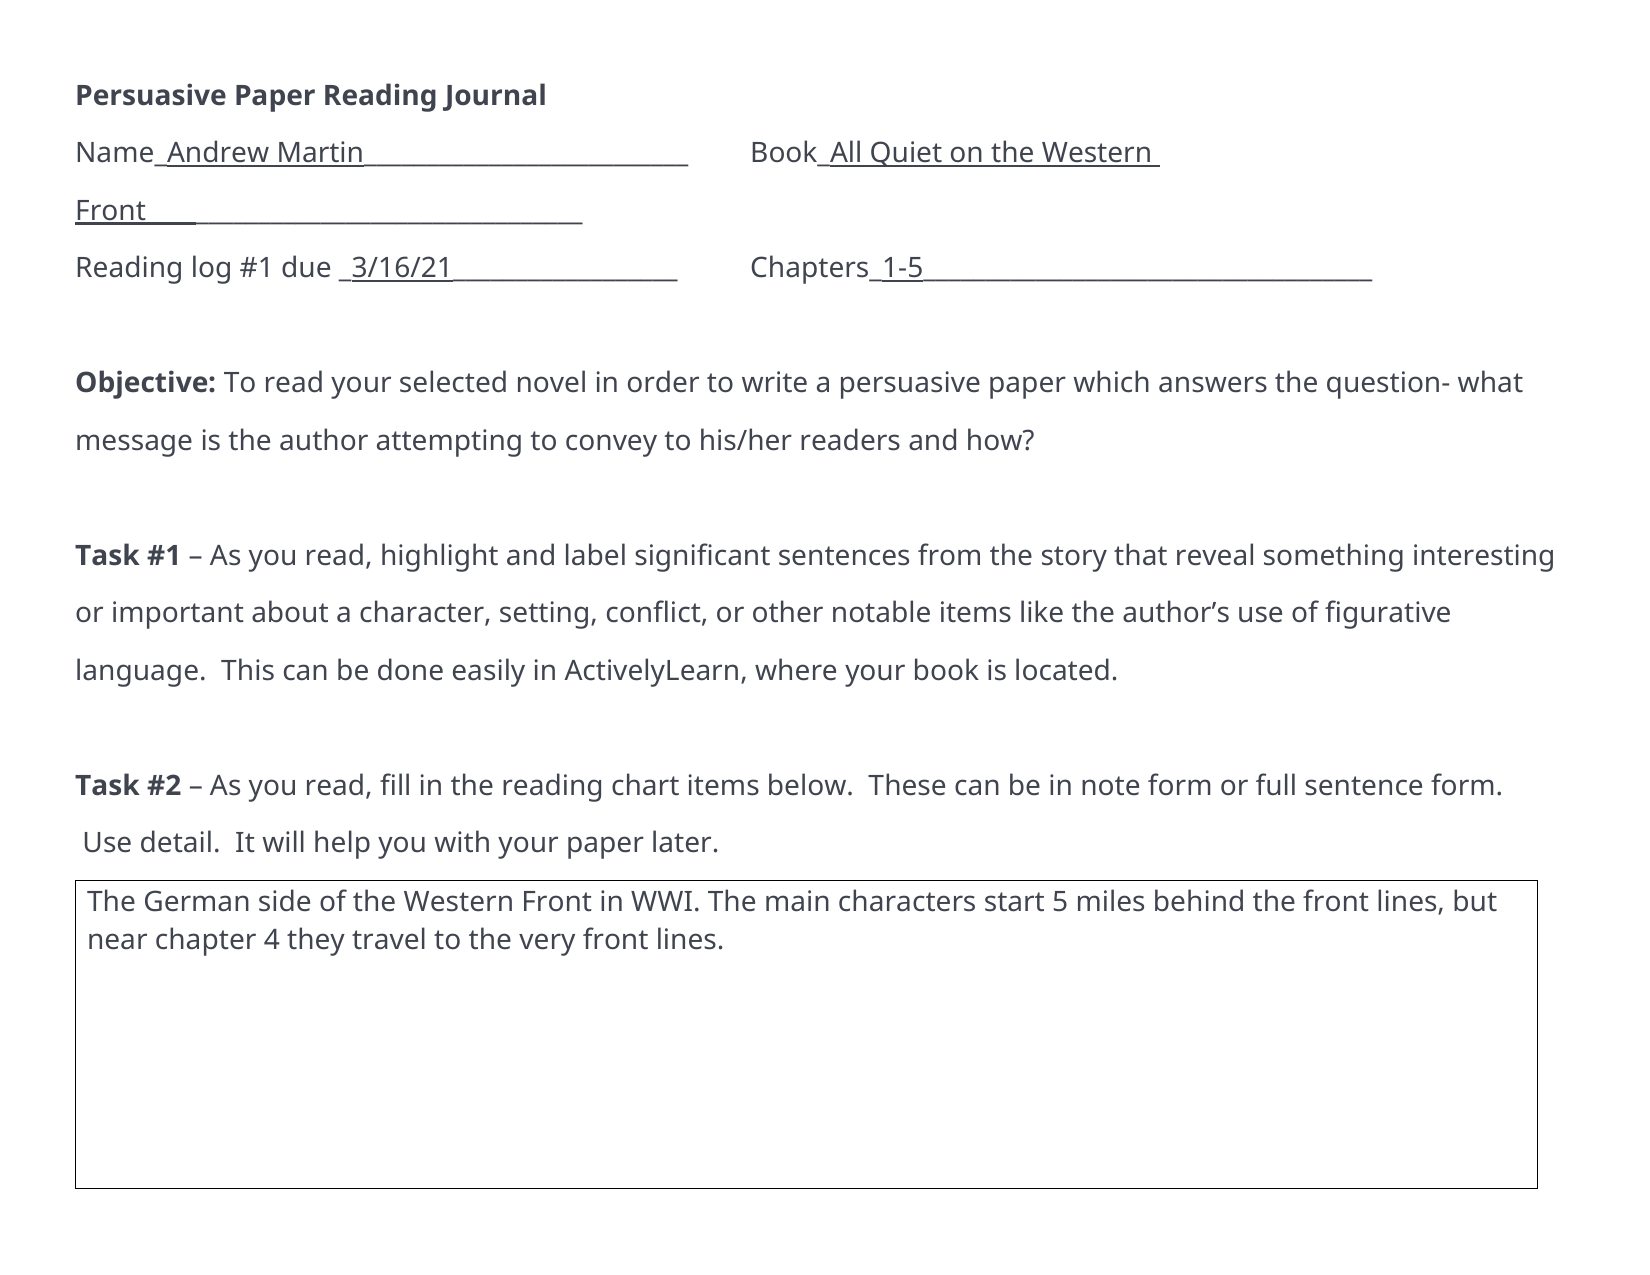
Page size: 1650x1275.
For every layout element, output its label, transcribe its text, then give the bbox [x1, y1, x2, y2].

text Task #1 – As you read, highlight and label significant sentences from the story that reveal something interesting or important about a character, setting, conflict, or other notable items like the author’s use of figurative language. This can be done easily in ActivelyLearn, where your book is located. [75, 535, 1575, 688]
text Use detail. It will help you with your paper later. [75, 822, 1575, 861]
text Objective: To read your selected novel in order to write a persuasive paper which answers the question- what message is the author attempting to convey to his/her readers and how? [75, 362, 1575, 458]
text Persuasive Paper Reading Journal [75, 75, 1575, 113]
text Task #2 – As you read, fill in the reading chart items below. These can be in note form or full sentence form. [75, 765, 1575, 803]
text Reading log #1 due _3/16/21__________________ Chapters_1-5____________________________________ [75, 247, 1575, 286]
text Name_Andrew Martin__________________________ Book_All Quiet on the Western Front___________________________________ [75, 132, 1575, 228]
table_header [76, 881, 1537, 1188]
